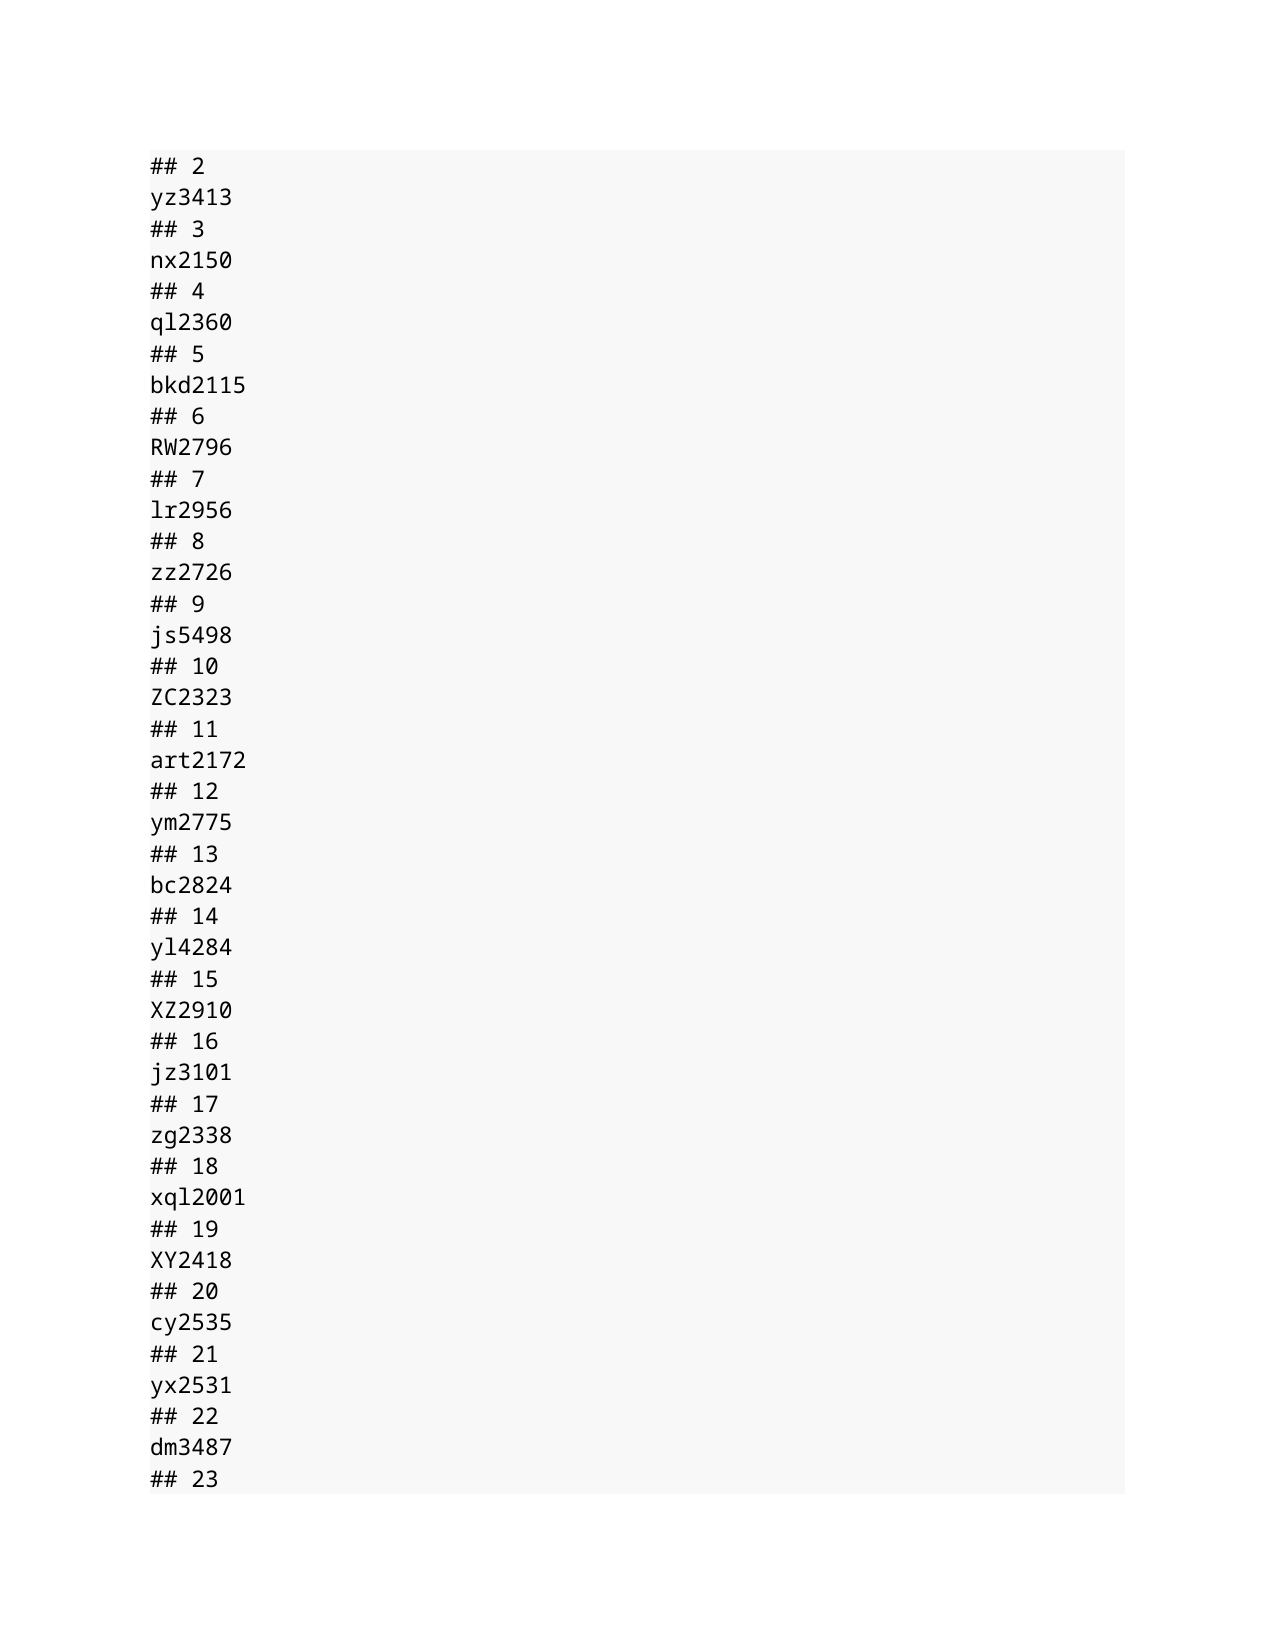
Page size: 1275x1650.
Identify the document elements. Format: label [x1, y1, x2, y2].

text [150, 150, 1125, 1494]
